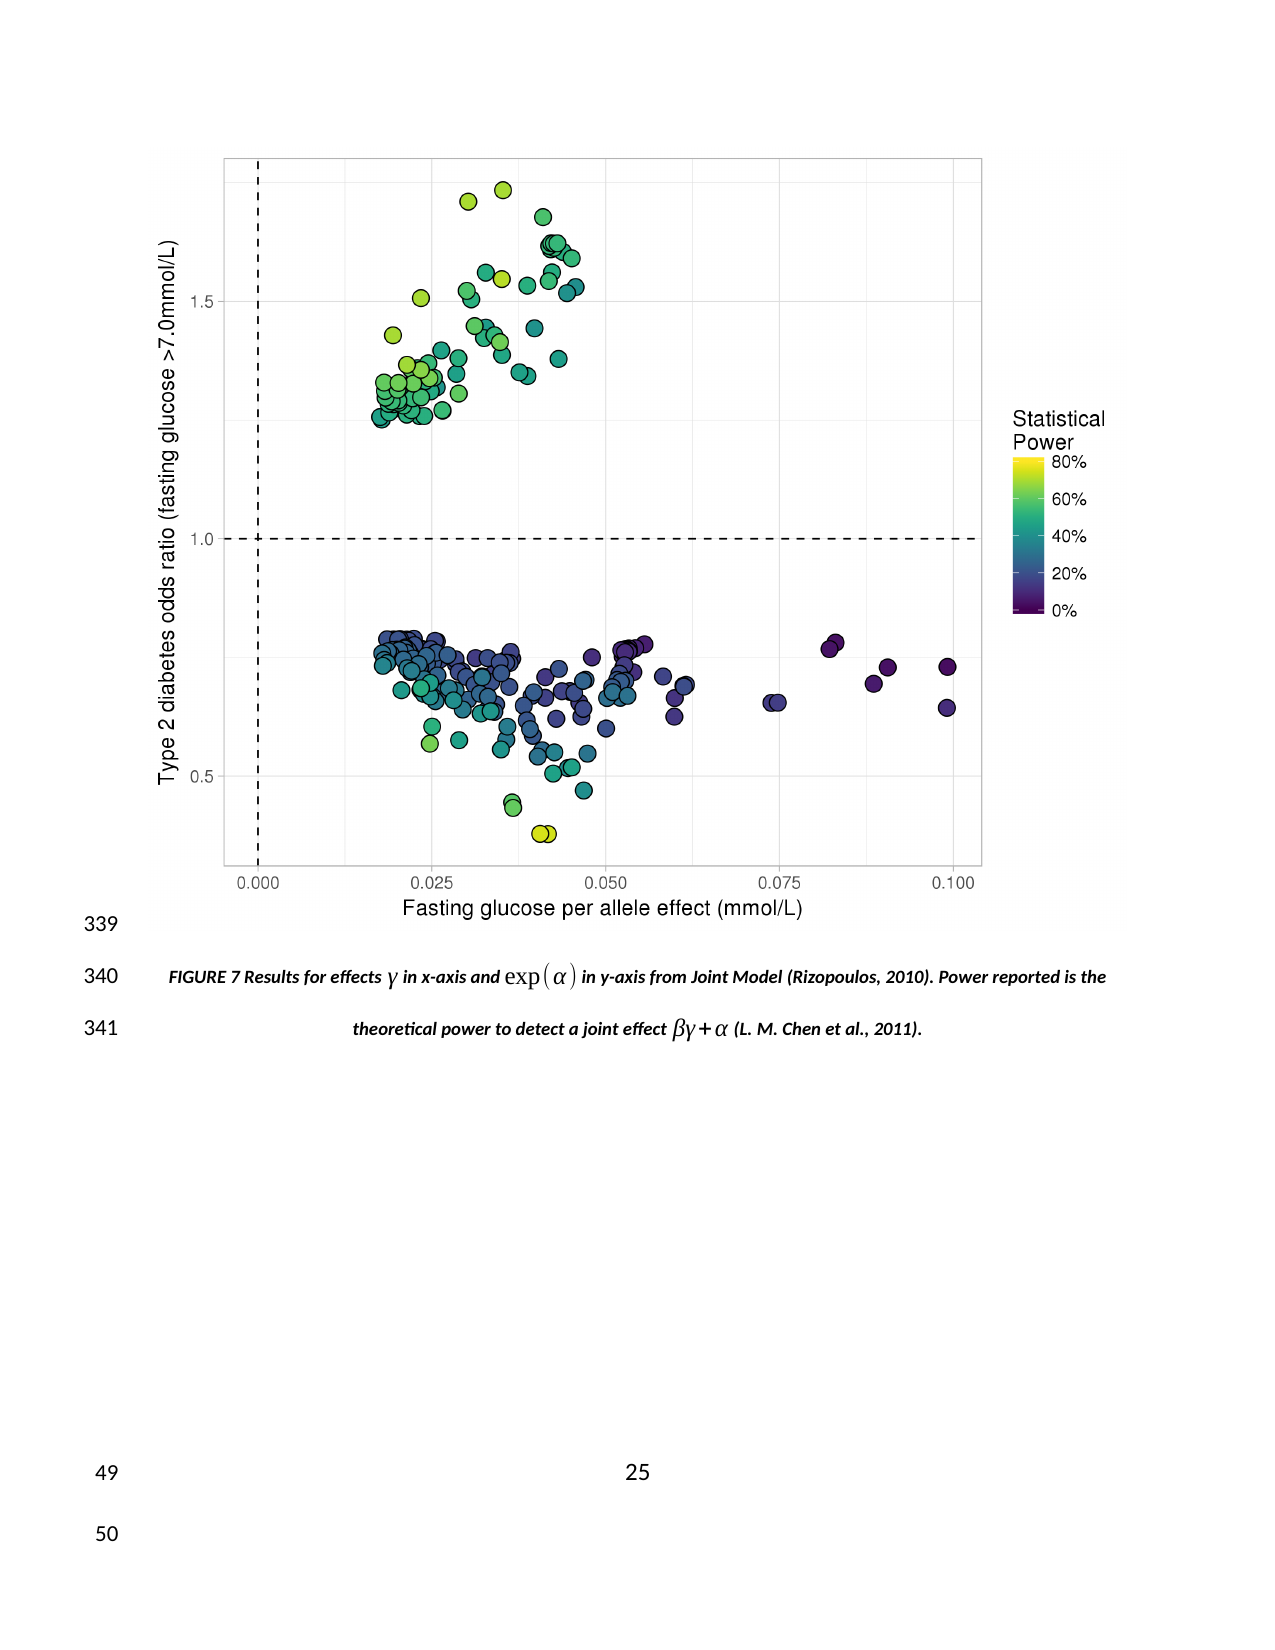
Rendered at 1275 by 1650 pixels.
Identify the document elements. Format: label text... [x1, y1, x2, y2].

picture [147, 147, 1127, 931]
text FIGURE 7 Results for effects in x-axis and in y-axis from Joint Model (Rizopoulos, 2010). Power reported is the theoretical power to detect a joint effect (L. M. Chen et al., 2011). [148, 961, 1127, 1042]
